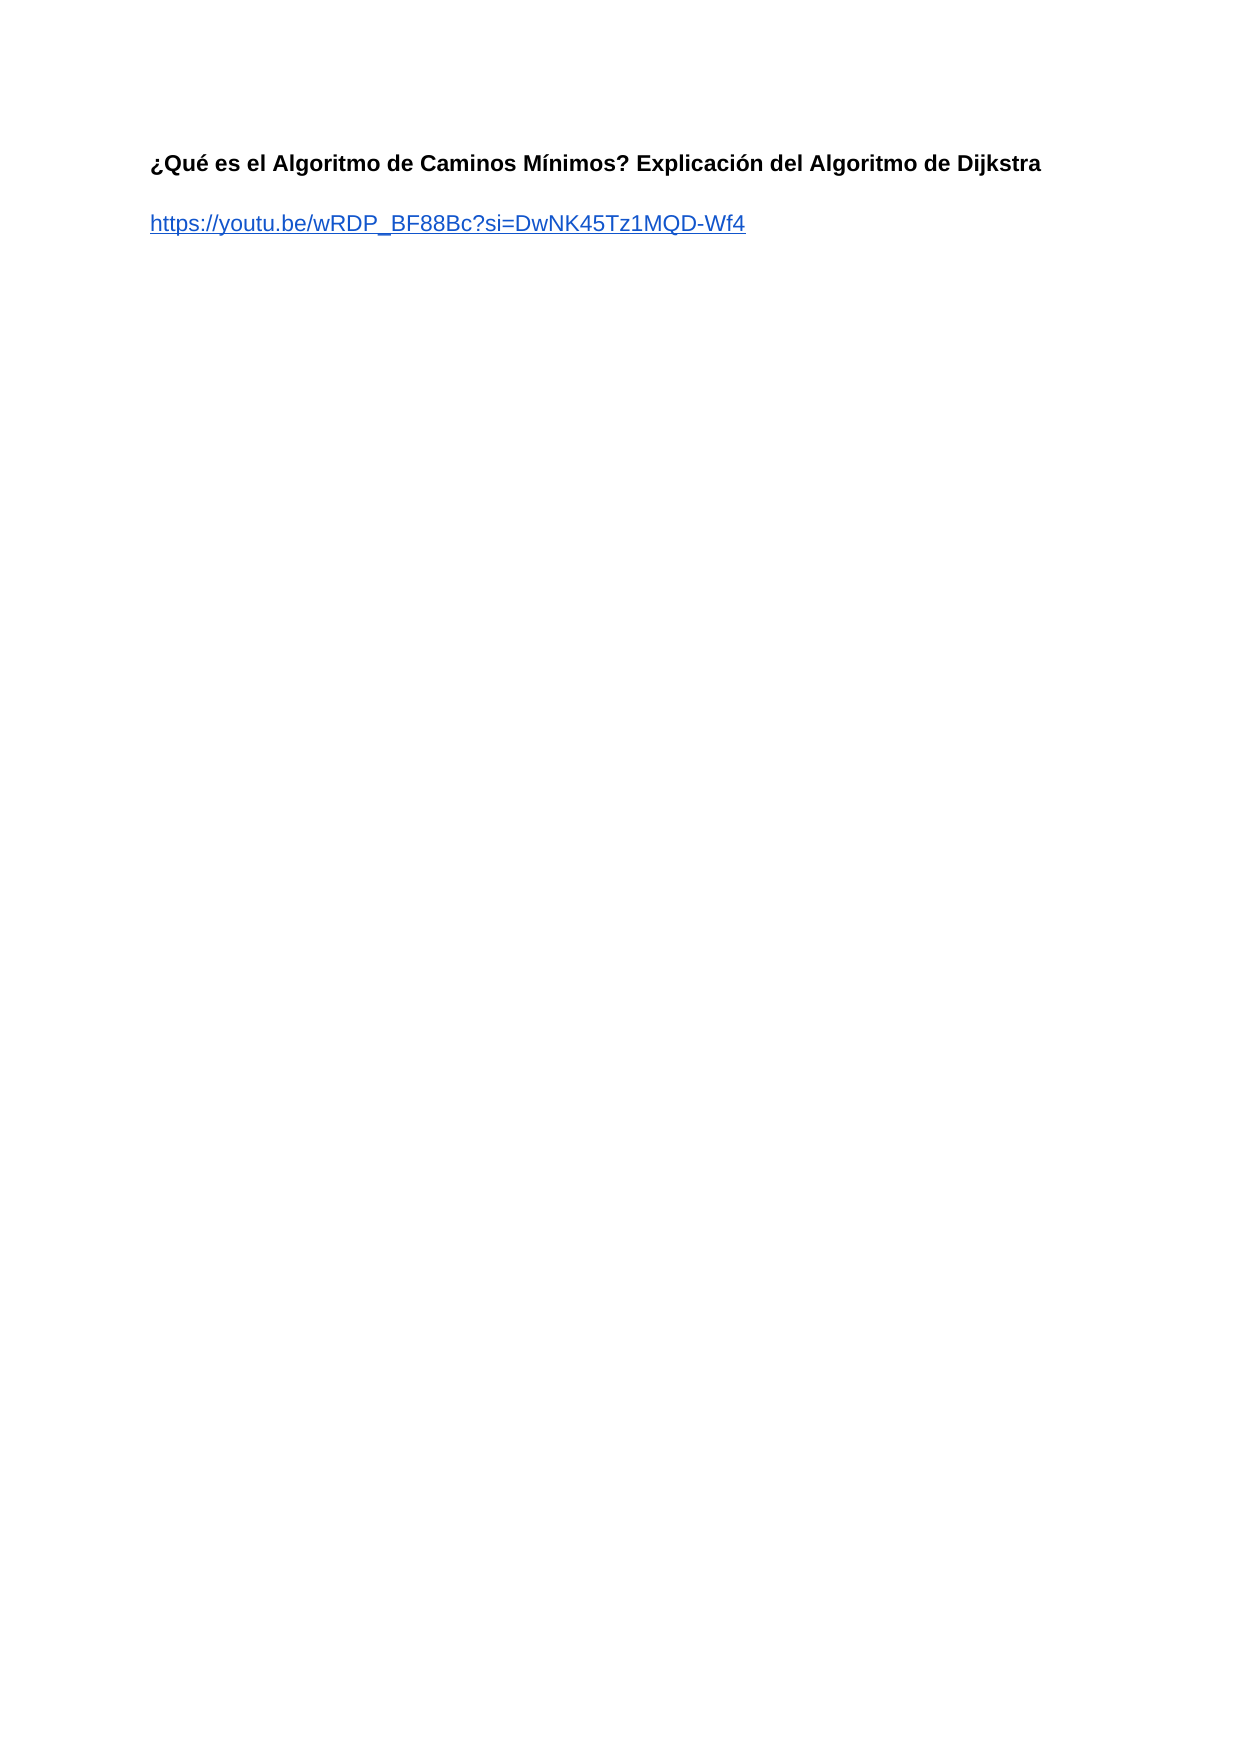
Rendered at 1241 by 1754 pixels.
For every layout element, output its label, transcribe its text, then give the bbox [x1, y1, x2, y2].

text https://youtu.be/wRDP_BF88Bc?si=DwNK45Tz1MQD-Wf4 [150, 210, 1090, 237]
text ¿Qué es el Algoritmo de Caminos Mínimos? Explicación del Algoritmo de Dijkstra [150, 150, 1090, 176]
